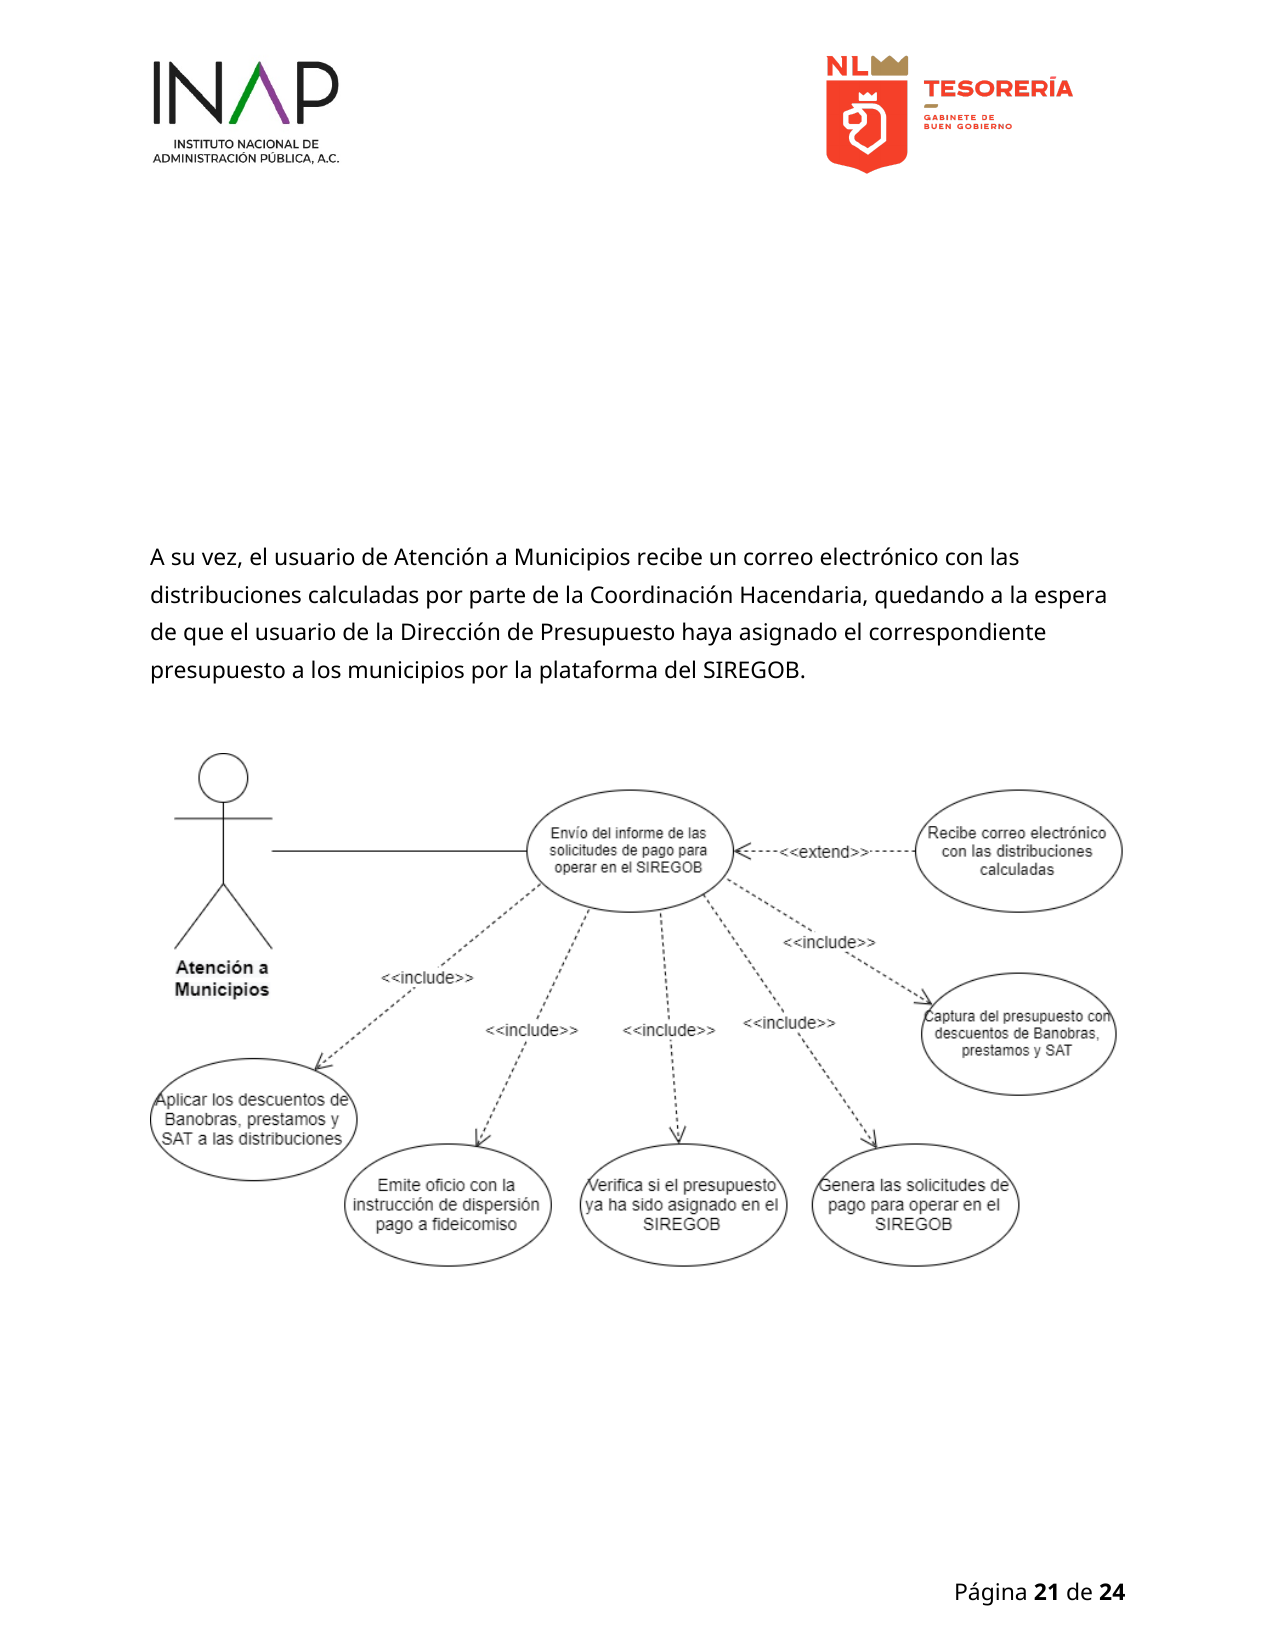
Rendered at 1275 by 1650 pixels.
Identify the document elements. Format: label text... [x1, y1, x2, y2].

picture [819, 53, 1126, 176]
text A su vez, el usuario de Atención a Municipios recibe un correo electrónico con las distribuciones calculadas por parte de la Coordinación Hacendaria, quedando a la espera de que el usuario de la Dirección de Presupuesto haya asignado el correspondiente presupuesto a los municipios por la plataforma del SIREGOB. [150, 541, 1125, 685]
picture [116, 44, 373, 179]
picture [150, 753, 1124, 1268]
